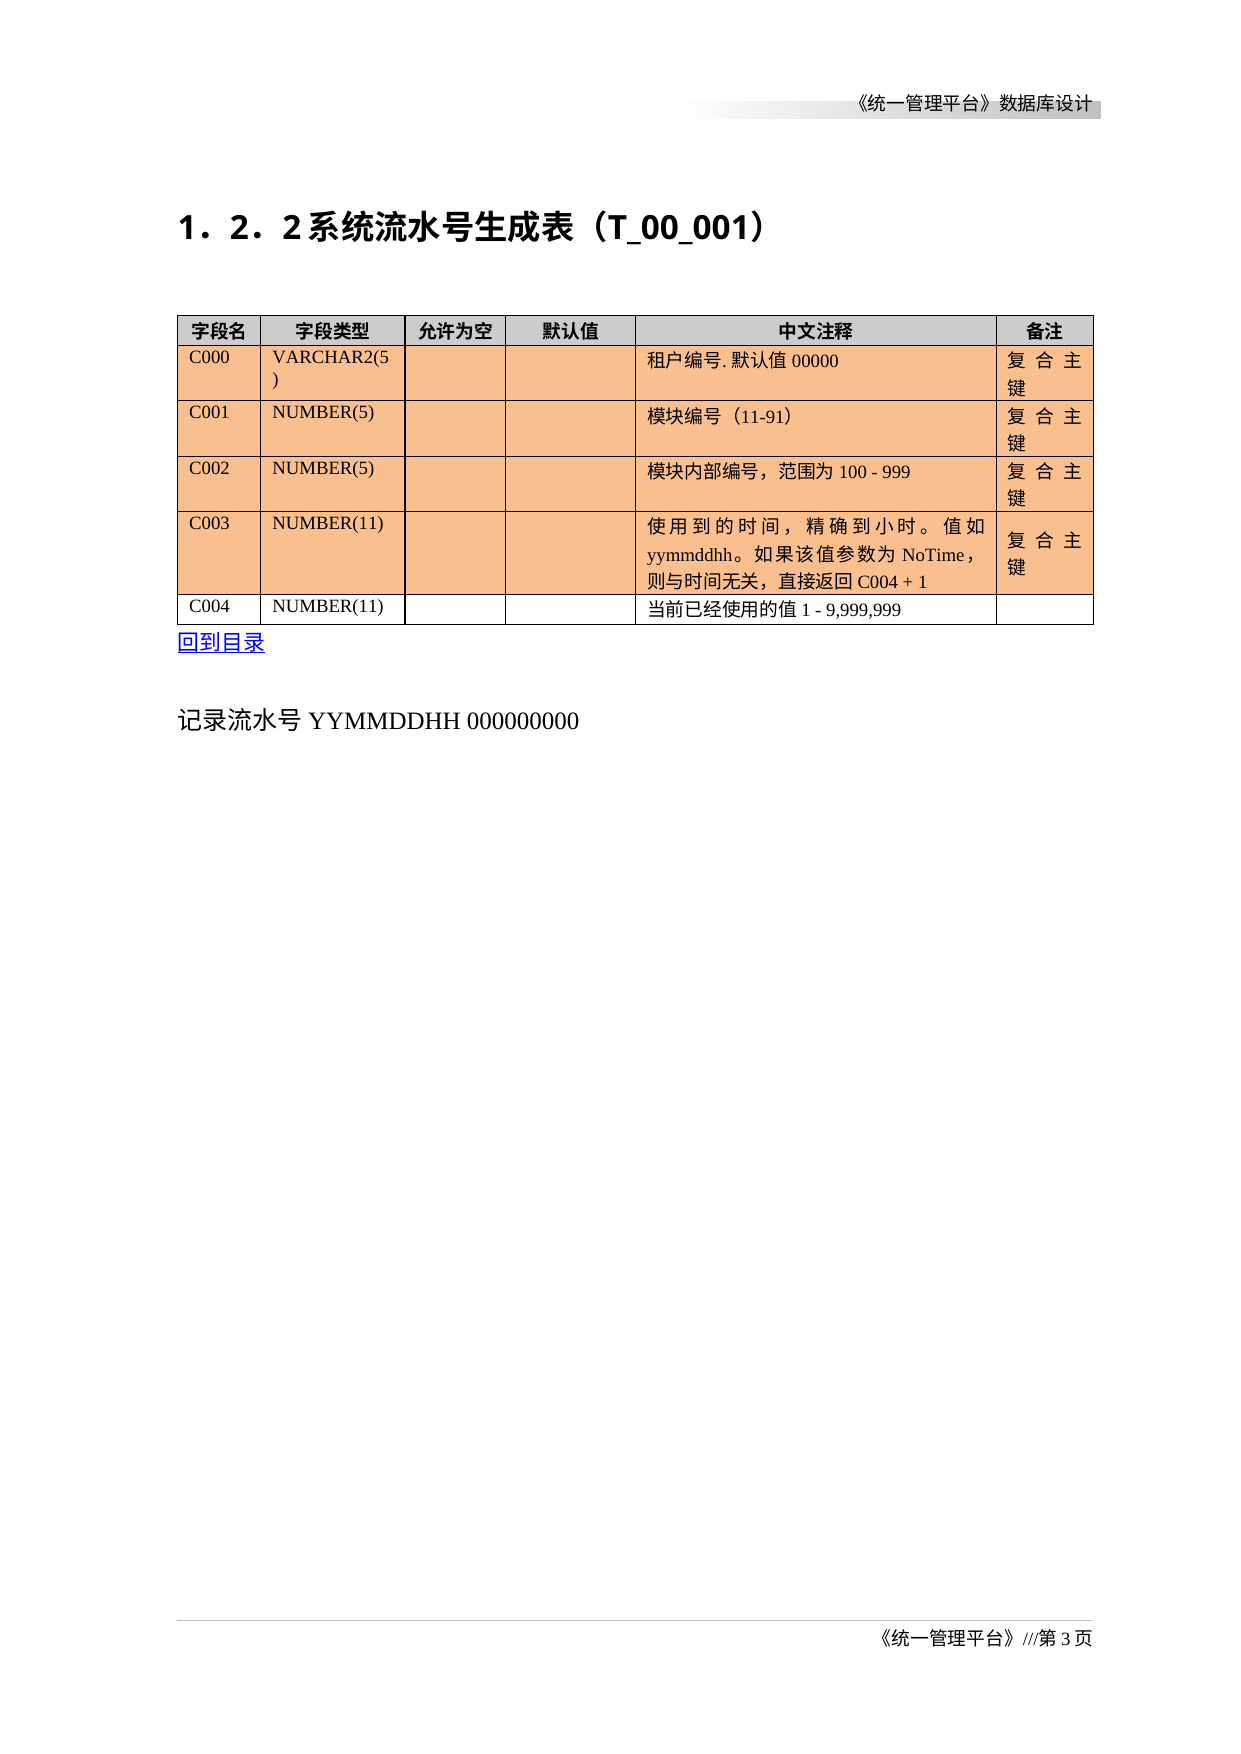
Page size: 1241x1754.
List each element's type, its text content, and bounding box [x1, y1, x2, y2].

table_cell 复合主键 [997, 401, 1093, 456]
table_cell C002 [178, 457, 260, 511]
table_cell [406, 401, 505, 456]
subtitle 1．2．2系统流水号生成表（T_00_001） [177, 201, 1092, 249]
table_cell [506, 457, 635, 511]
table_cell C003 [178, 512, 260, 594]
table_header 备注 [997, 316, 1093, 345]
table_header 中文注释 [636, 316, 996, 345]
table_cell 当前已经使用的值 1 - 9,999,999 [636, 595, 996, 623]
table_cell 使用到的时间，精确到小时。值如 yymmddhh。如果该值参数为NoTime，则与时间无关，直接返回 C004 + 1 [636, 512, 996, 594]
table_cell NUMBER(5) [261, 457, 404, 511]
text 记录流水号 YYMMDDHH 000000000 [177, 685, 1092, 753]
table_header 允许为空 [406, 316, 505, 345]
table_cell [406, 512, 505, 594]
table_cell 复合主键 [997, 512, 1093, 594]
table_cell [406, 346, 505, 400]
table_cell 模块编号（11-91） [636, 401, 996, 456]
table_cell 复合主键 [997, 346, 1093, 400]
table_cell [506, 595, 635, 623]
table_cell 租户编号. 默认值 00000 [636, 346, 996, 400]
table_cell NUMBER(5) [261, 401, 404, 456]
table_header 默认值 [506, 316, 635, 345]
table_cell [406, 595, 505, 623]
table_cell [506, 346, 635, 400]
text 回到目录 [177, 625, 1092, 656]
table_cell [506, 512, 635, 594]
table_cell [406, 457, 505, 511]
table_cell 模块内部编号，范围为 100 - 999 [636, 457, 996, 511]
table_cell C001 [178, 401, 260, 456]
table_header 字段类型 [261, 316, 404, 345]
table_cell [997, 595, 1093, 623]
table_cell [506, 401, 635, 456]
table_cell VARCHAR2(5) [261, 346, 404, 400]
table_header 字段名 [178, 316, 260, 345]
table_cell C004 [178, 595, 260, 623]
table_cell NUMBER(11) [261, 512, 404, 594]
table_cell C000 [178, 346, 260, 400]
table_cell 复合主键 [997, 457, 1093, 511]
table_cell NUMBER(11) [261, 595, 404, 623]
